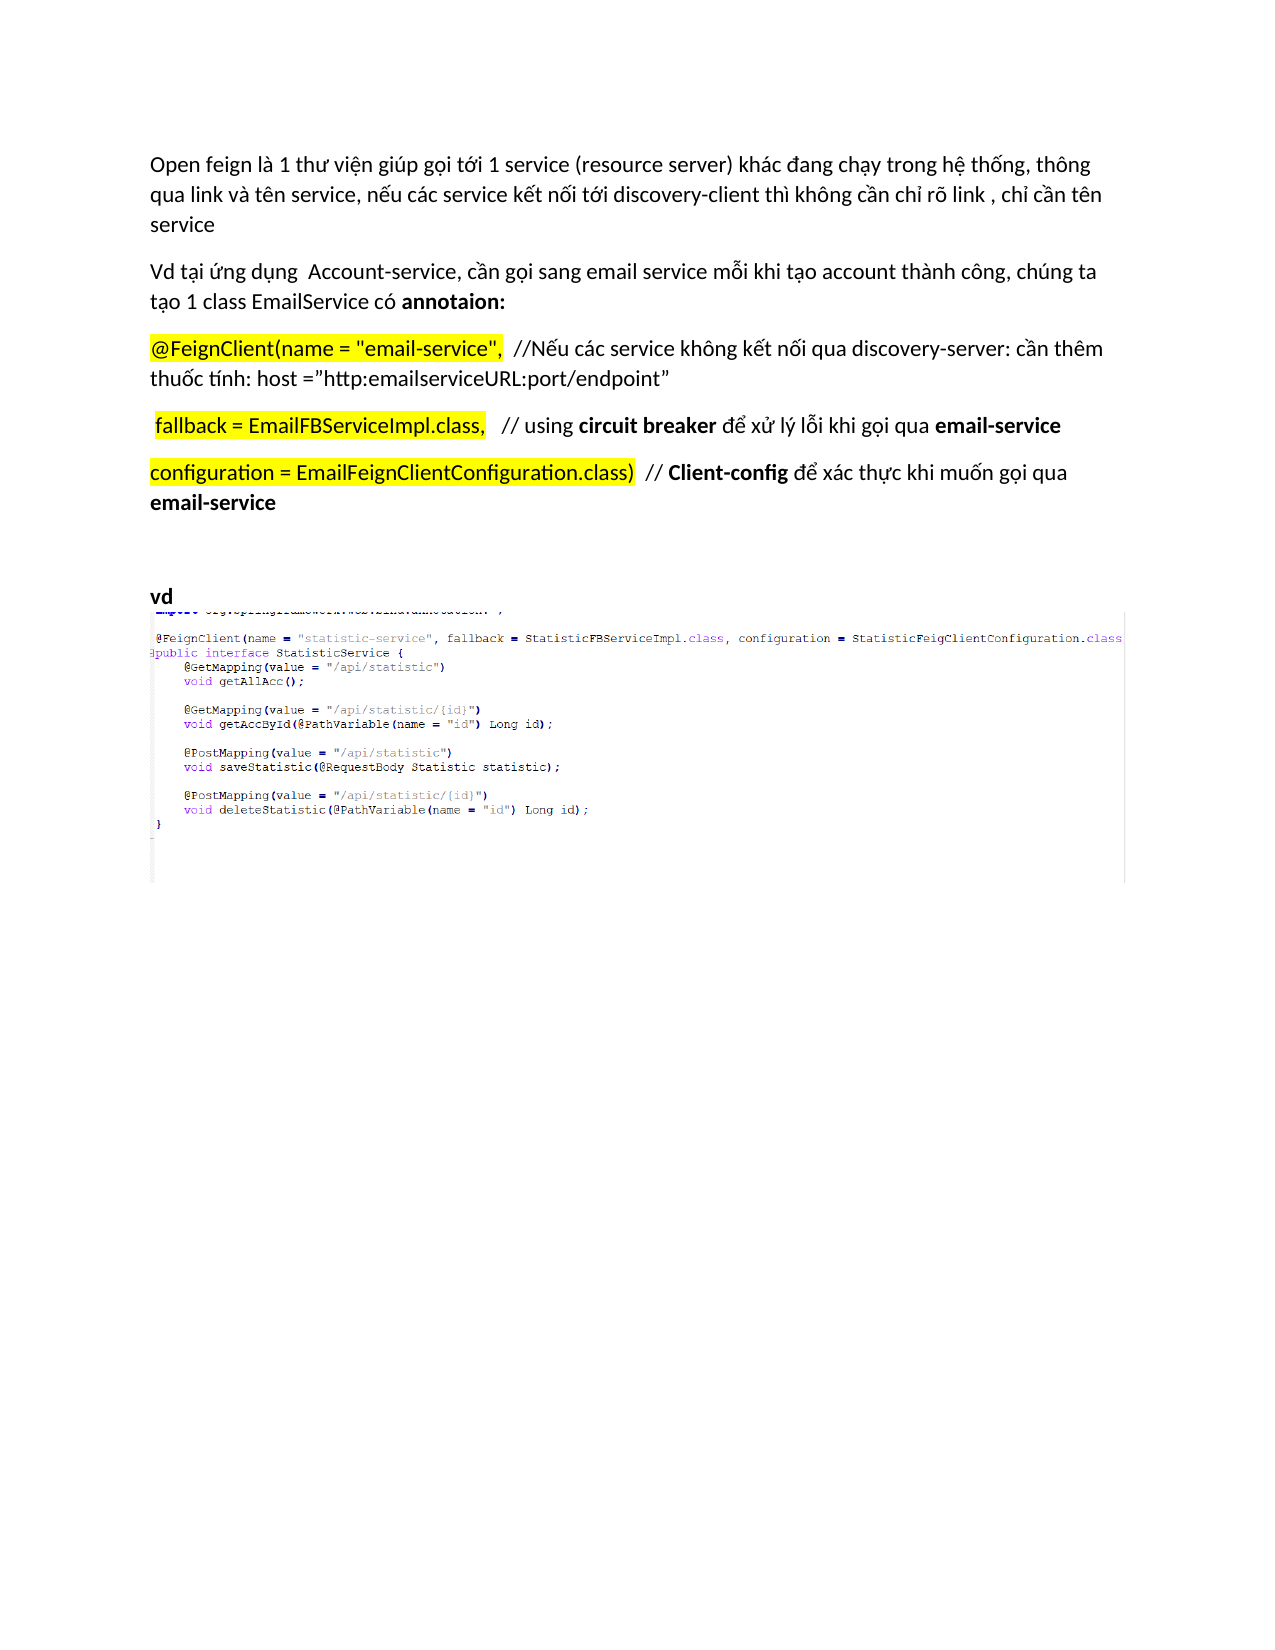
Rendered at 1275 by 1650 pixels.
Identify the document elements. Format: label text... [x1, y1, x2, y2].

text configuration = EmailFeignClientConfiguration.class) // Client-config để xác thực khi muốn gọi qua email-service [150, 458, 1125, 517]
text Open feign là 1 thư viện giúp gọi tới 1 service (resource server) khác đang chạy trong hệ thống, thông qua link và tên service, nếu các service kết nối tới discovery-client thì không cần chỉ rõ link , chỉ cần tên service [150, 150, 1125, 238]
text @FeignClient(name = "email-service", //Nếu các service không kết nối qua discovery-server: cần thêm thuốc tính: host =”http:emailserviceURL:port/endpoint” [150, 334, 1125, 393]
text vd [150, 582, 1125, 612]
picture [150, 612, 1125, 883]
text Vd tại ứng dụng Account-service, cần gọi sang email service mỗi khi tạo account thành công, chúng ta tạo 1 class EmailService có annotaion: [150, 257, 1125, 316]
text fallback = EmailFBServiceImpl.class, // using circuit breaker để xử lý lỗi khi gọi qua email-service [486, 411, 1125, 439]
